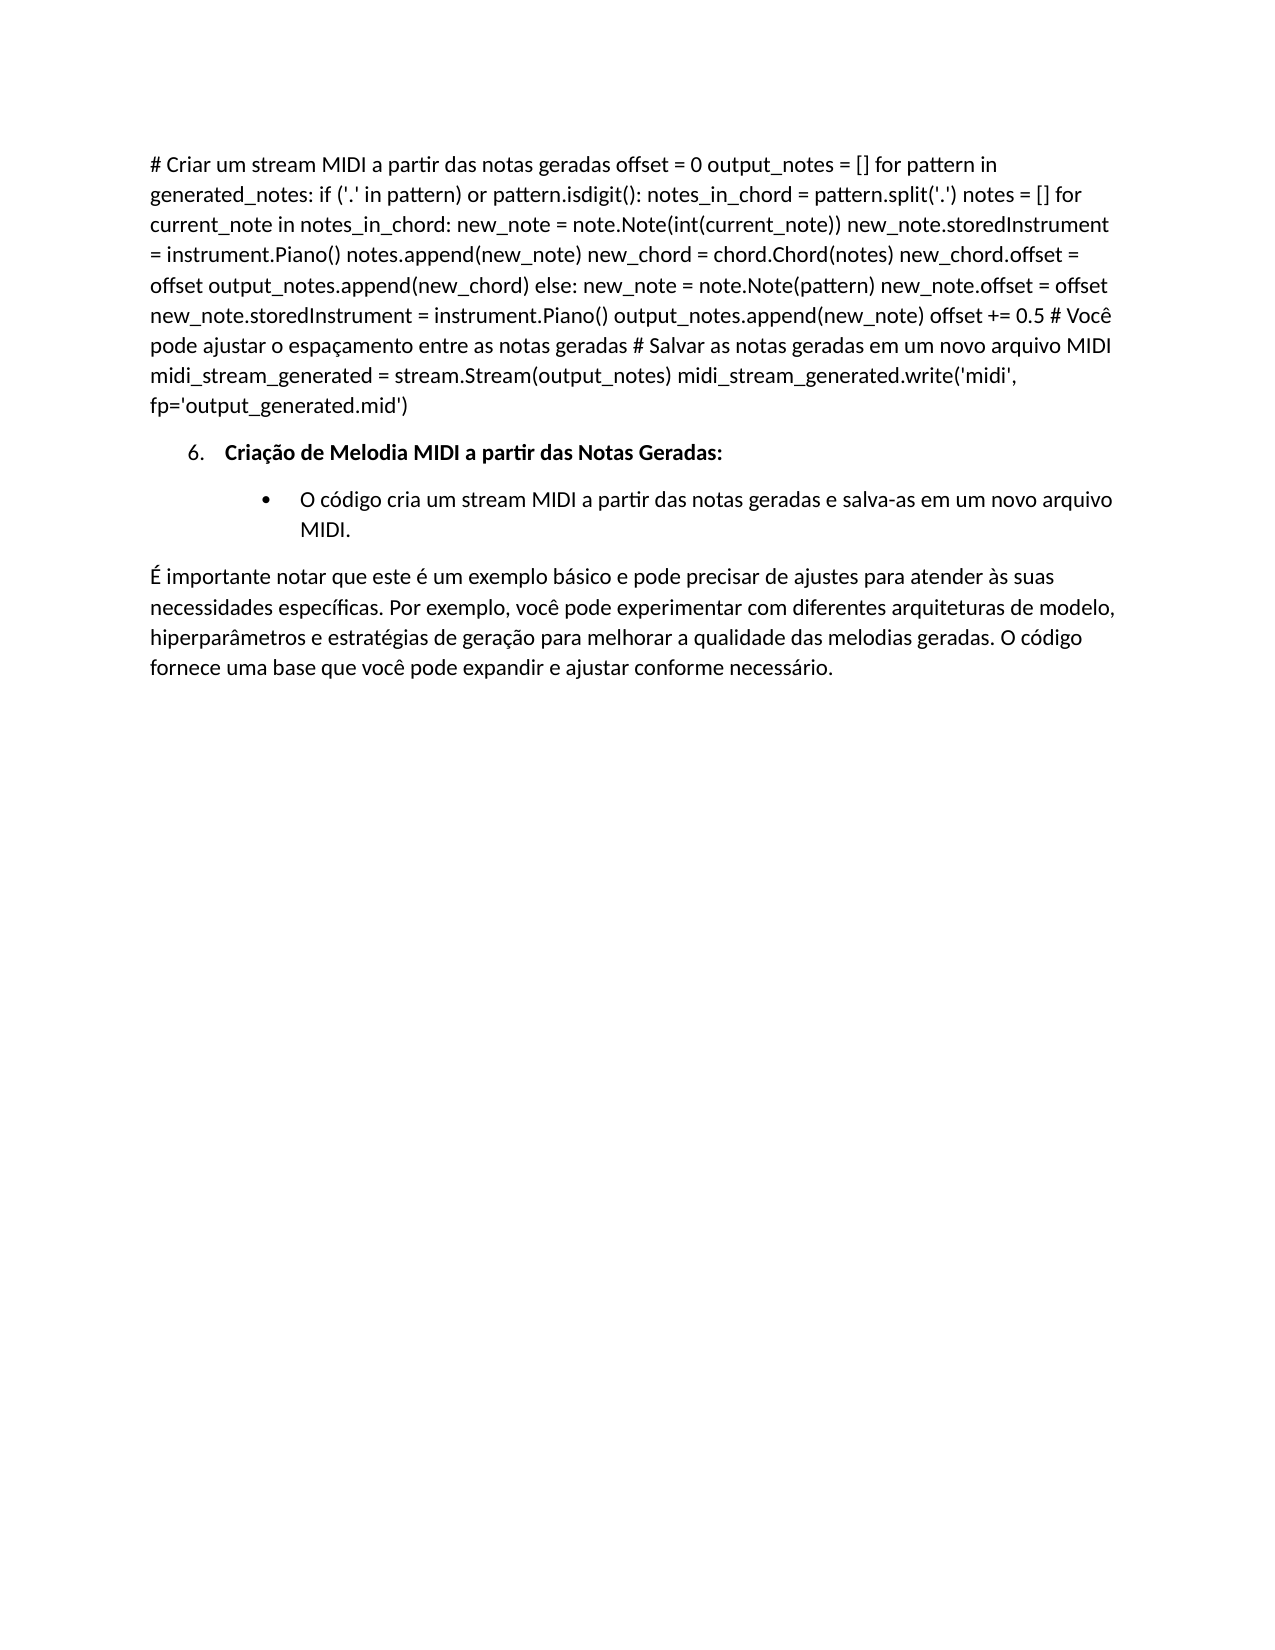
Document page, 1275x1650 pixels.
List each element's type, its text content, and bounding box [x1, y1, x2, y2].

text É importante notar que este é um exemplo básico e pode precisar de ajustes para atender às suas necessidades específicas. Por exemplo, você pode experimentar com diferentes arquiteturas de modelo, hiperparâmetros e estratégias de geração para melhorar a qualidade das melodias geradas. O código fornece uma base que você pode expandir e ajustar conforme necessário. [150, 562, 1125, 681]
list O código cria um stream MIDI a partir das notas geradas e salva-as em um novo arquivo MIDI. [262, 485, 1125, 544]
list Criação de Melodia MIDI a partir das Notas Geradas: [187, 438, 1125, 467]
text # Criar um stream MIDI a partir das notas geradas offset = 0 output_notes = [] for pattern in generated_notes: if ('.' in pattern) or pattern.isdigit(): notes_in_chord = pattern.split('.') notes = [] for current_note in notes_in_chord: new_note = note.Note(int(current_note)) new_note.storedInstrument = instrument.Piano() notes.append(new_note) new_chord = chord.Chord(notes) new_chord.offset = offset output_notes.append(new_chord) else: new_note = note.Note(pattern) new_note.offset = offset new_note.storedInstrument = instrument.Piano() output_notes.append(new_note) offset += 0.5 # Você pode ajustar o espaçamento entre as notas geradas # Salvar as notas geradas em um novo arquivo MIDI midi_stream_generated = stream.Stream(output_notes) midi_stream_generated.write('midi', fp='output_generated.mid') [150, 150, 1125, 420]
